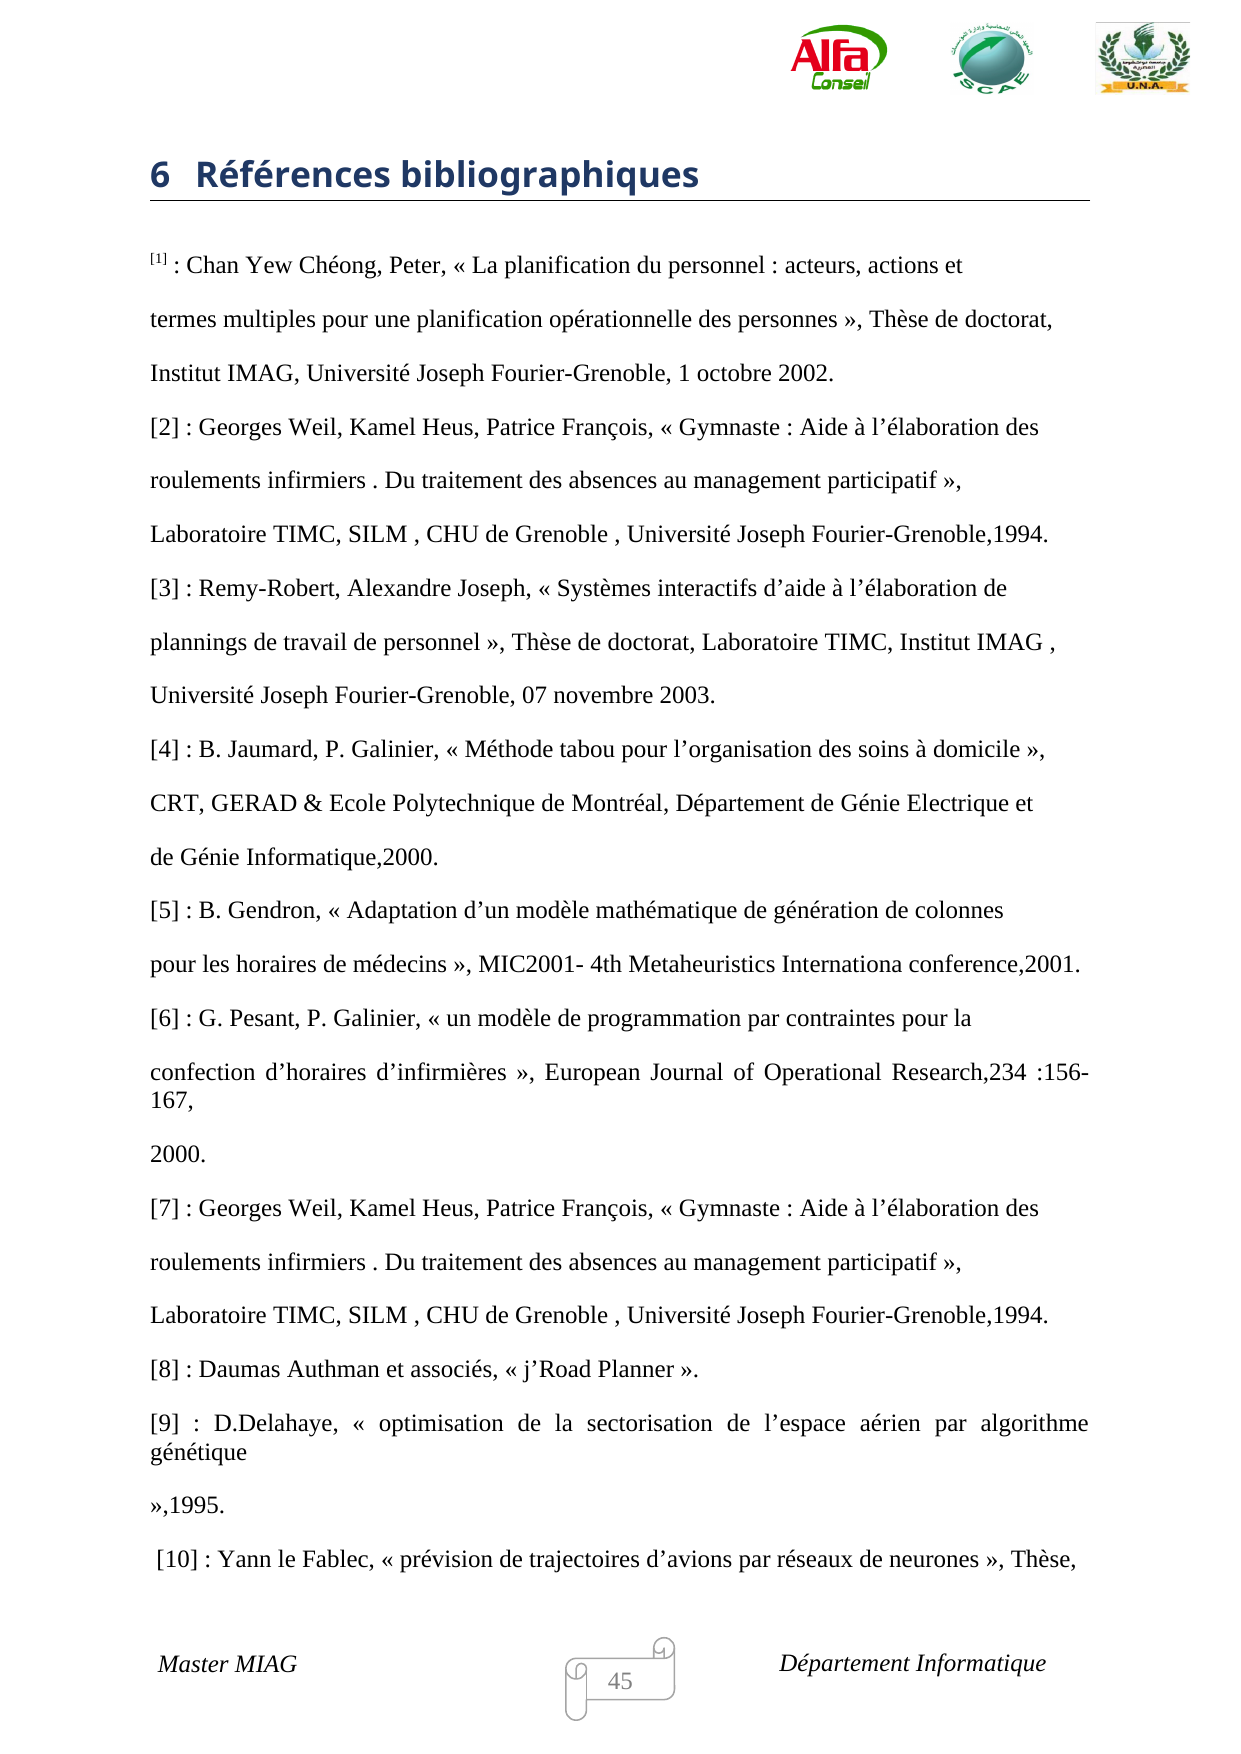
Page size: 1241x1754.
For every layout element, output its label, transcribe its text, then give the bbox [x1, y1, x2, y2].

text roulements infirmiers . Du traitement des absences au management participatif », [150, 1247, 1090, 1275]
text [5] : B. Gendron, « Adaptation d’un modèle mathématique de génération de colonnes [150, 895, 1090, 924]
text Laboratoire TIMC, SILM , CHU de Grenoble , Université Joseph Fourier-Grenoble,1994. [150, 519, 1090, 548]
text [10] : Yann le Fablec, « prévision de trajectoires d’avions par réseaux de neurones », Thèse, [150, 1544, 1090, 1573]
text confection d’horaires d’infirmières », European Journal of Operational Research,234 :156-167, [150, 1057, 1090, 1114]
text [9] : D.Delahaye, « optimisation de la sectorisation de l’espace aérien par algorithme génétique [150, 1408, 1090, 1465]
text roulements infirmiers . Du traitement des absences au management participatif », [150, 465, 1090, 494]
text 2000. [150, 1139, 1090, 1168]
text termes multiples pour une planification opérationnelle des personnes », Thèse de doctorat, [150, 304, 1090, 333]
text CRT, GERAD & Ecole Polytechnique de Montréal, Département de Génie Electrique et [150, 788, 1090, 817]
text [8] : Daumas Authman et associés, « j’Road Planner ». [150, 1354, 1090, 1383]
picture [950, 22, 1034, 95]
text [1] : Chan Yew Chéong, Peter, « La planification du personnel : acteurs, actions et [150, 250, 1090, 279]
text »,1995. [150, 1490, 1090, 1519]
text [6] : G. Pesant, P. Galinier, « un modèle de programmation par contraintes pour la [150, 1003, 1090, 1032]
text Université Joseph Fourier-Grenoble, 07 novembre 2003. [150, 680, 1090, 709]
text de Génie Informatique,2000. [150, 842, 1090, 870]
text [2] : Georges Weil, Kamel Heus, Patrice François, « Gymnaste : Aide à l’élaboration des [150, 412, 1090, 440]
text plannings de travail de personnel », Thèse de doctorat, Laboratoire TIMC, Institut IMAG , [150, 627, 1090, 655]
text Laboratoire TIMC, SILM , CHU de Grenoble , Université Joseph Fourier-Grenoble,1994. [150, 1300, 1090, 1329]
text Institut IMAG, Université Joseph Fourier-Grenoble, 1 octobre 2002. [150, 358, 1090, 387]
text pour les horaires de médecins », MIC2001- 4th Metaheuristics Internationa conference,2001. [150, 949, 1090, 978]
picture [1095, 22, 1191, 95]
text [7] : Georges Weil, Kamel Heus, Patrice François, « Gymnaste : Aide à l’élaboration des [150, 1193, 1090, 1222]
picture [788, 19, 889, 94]
text [3] : Remy-Robert, Alexandre Joseph, « Systèmes interactifs d’aide à l’élaboration de [150, 573, 1090, 602]
subtitle Références bibliographiques [150, 150, 1090, 200]
text [4] : B. Jaumard, P. Galinier, « Méthode tabou pour l’organisation des soins à domicile », [150, 734, 1090, 763]
